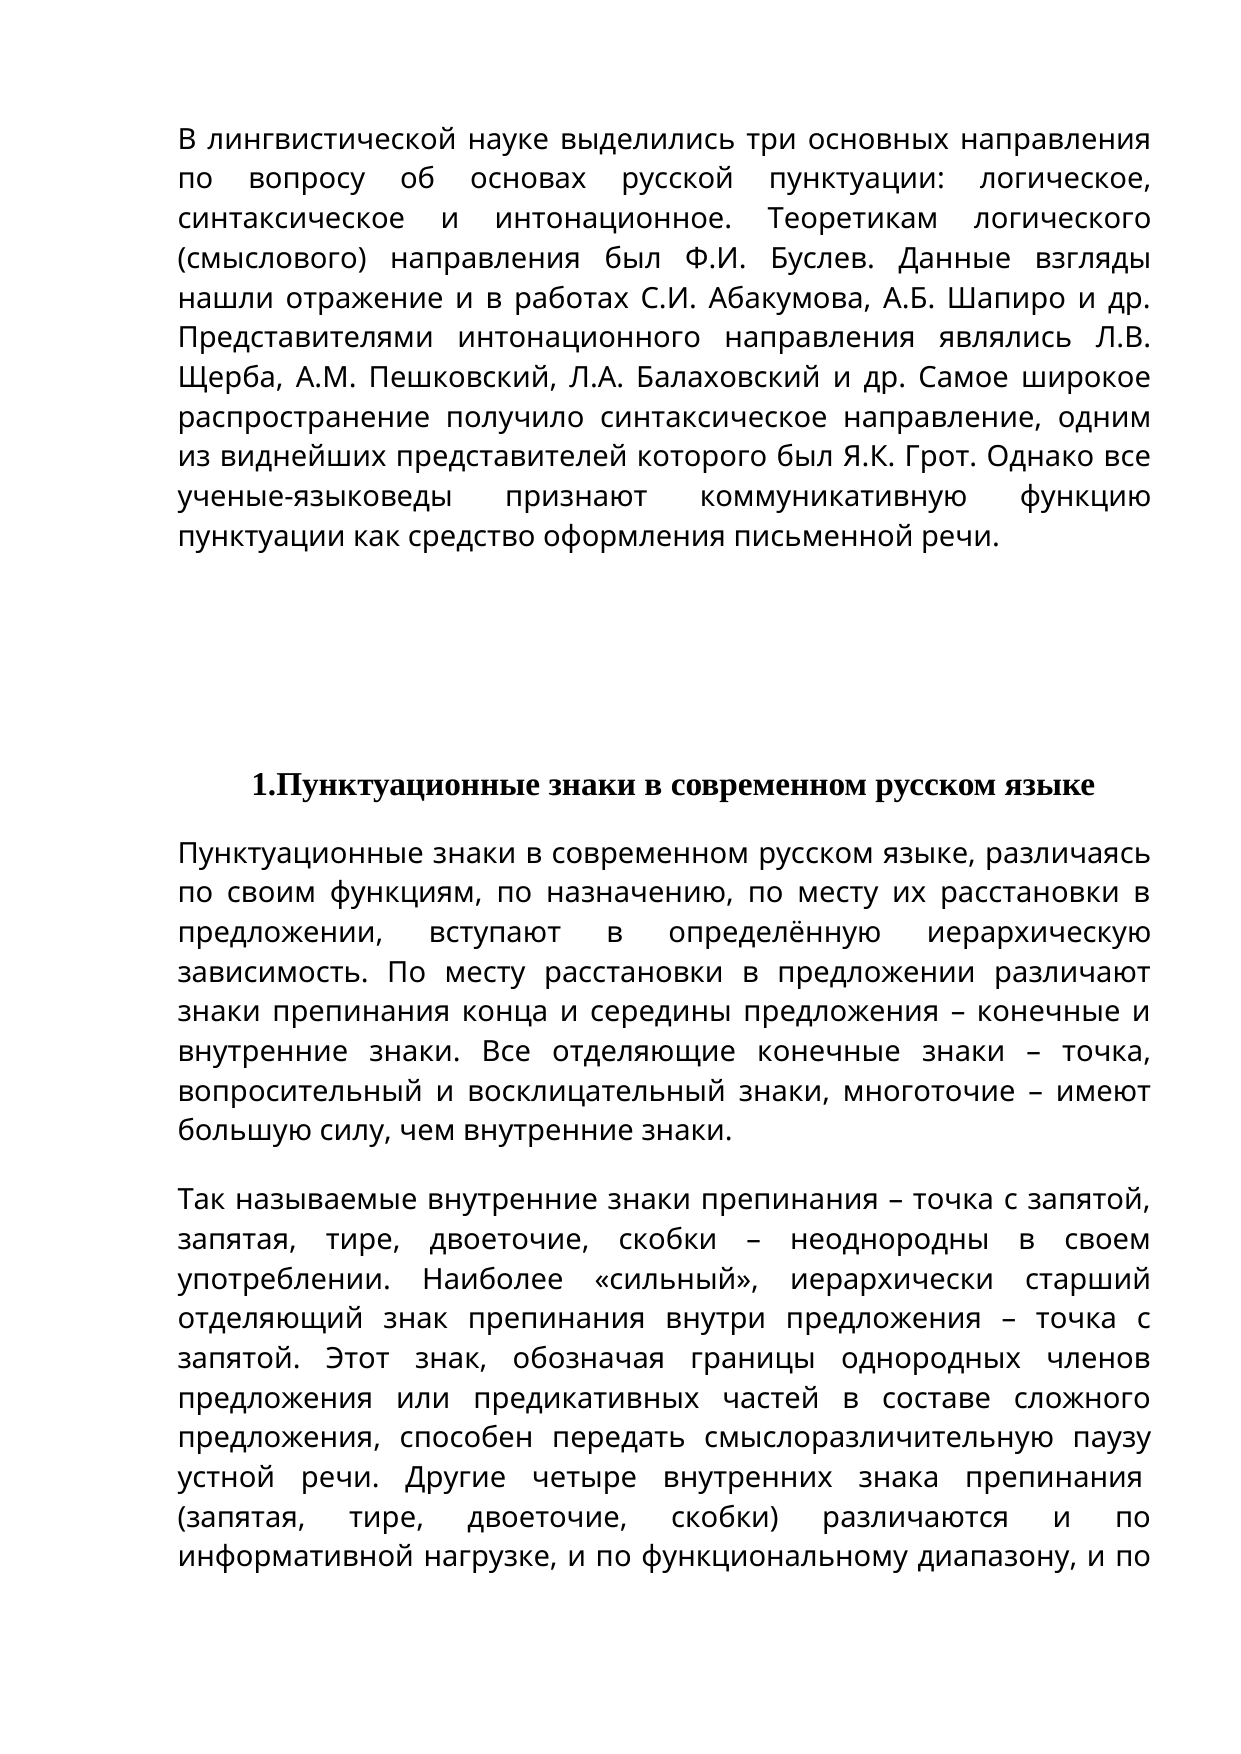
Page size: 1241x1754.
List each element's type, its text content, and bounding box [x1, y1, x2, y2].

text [177, 1178, 1152, 1575]
text Пунктуационные знаки в современном русском языке, различаясь по своим функциям, по назначению, по месту их расстановки в предложении, вступают в определённую иерархическую зависимость. По месту расстановки в предложении различают знаки препинания конца и середины предложения – конечные и внутренние знаки. Все отделяющие конечные знаки – точка, вопросительный и восклицательный знаки, многоточие – имеют большую силу, чем внутренние знаки. [177, 832, 1152, 1149]
text 1.Пунктуационные знаки в современном русском языке [177, 753, 1152, 803]
text В лингвистической науке выделились три основных направления по вопросу об основах русской пунктуации: логическое, синтаксическое и интонационное. Теоретикам логического (смыслового) направления был Ф.И. Буслев. Данные взгляды нашли отражение и в работах С.И. Абакумова, А.Б. Шапиро и др. Представителями интонационного направления являлись Л.В. Щерба, А.М. Пешковский, Л.А. Балаховский и др. Самое широкое распространение получило синтаксическое направление, одним из виднейших представителей которого был Я.К. Грот. Однако все ученые-языковеды признают коммуникативную функцию пунктуации как средство оформления письменной речи. [177, 118, 1152, 555]
